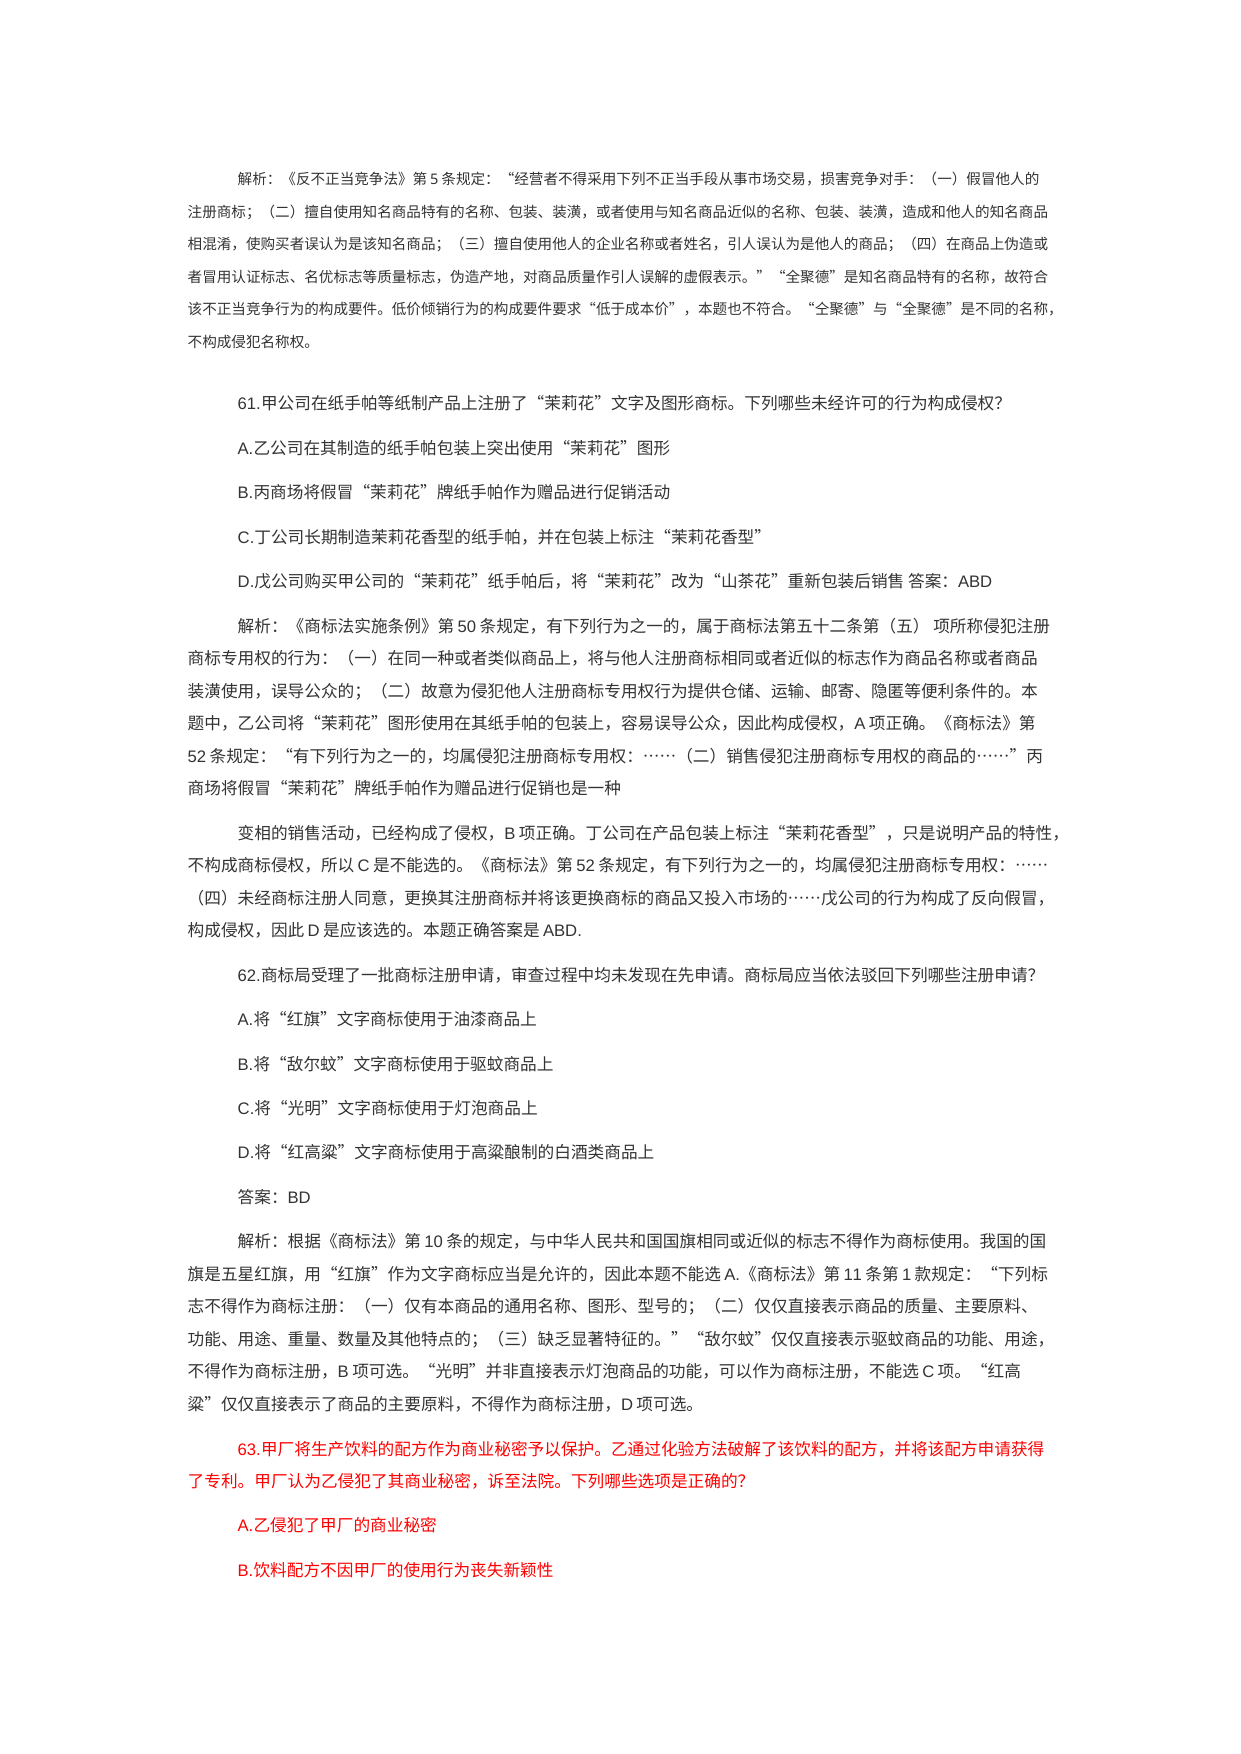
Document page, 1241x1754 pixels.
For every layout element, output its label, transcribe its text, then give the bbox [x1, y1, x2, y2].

text B.将“敌尔蚊”文字商标使用于驱蚊商品上 [187, 1046, 1053, 1079]
text A.乙公司在其制造的纸手帕包装上突出使用“茉莉花”图形 [187, 431, 1053, 463]
text 61.甲公司在纸手帕等纸制产品上注册了“茉莉花”文字及图形商标。下列哪些未经许可的行为构成侵权？ [187, 386, 1053, 419]
text A.将“红旗”文字商标使用于油漆商品上 [187, 1002, 1053, 1034]
text C.将“光明”文字商标使用于灯泡商品上 [187, 1091, 1053, 1123]
text 63.甲厂将生产饮料的配方作为商业秘密予以保护。乙通过化验方法破解了该饮料的配方，并将该配方申请获得了专利。甲厂认为乙侵犯了其商业秘密，诉至法院。下列哪些选项是正确的？ [187, 1431, 1053, 1496]
text D.将“红高粱”文字商标使用于高粱酿制的白酒类商品上 [187, 1135, 1053, 1168]
text C.丁公司长期制造茉莉花香型的纸手帕，并在包装上标注“茉莉花香型” [187, 519, 1053, 552]
text 62.商标局受理了一批商标注册申请，审查过程中均未发现在先申请。商标局应当依法驳回下列哪些注册申请？ [187, 957, 1053, 990]
text 解析：《反不正当竞争法》第5条规定：“经营者不得采用下列不正当手段从事市场交易，损害竞争对手：（一）假冒他人的注册商标；（二）擅自使用知名商品特有的名称、包装、装潢，或者使用与知名商品近似的名称、包装、装潢，造成和他人的知名商品相混淆，使购买者误认为是该知名商品；（三）擅自使用他人的企业名称或者姓名，引人误认为是他人的商品；（四）在商品上伪造或者冒用认证标志、名优标志等质量标志，伪造产地，对商品质量作引人误解的虚假表示。”“全聚德”是知名商品特有的名称，故符合该不正当竞争行为的构成要件。低价倾销行为的构成要件要求“低于成本价”，本题也不符合。“仝聚德”与“全聚德”是不同的名称，不构成侵犯名称权。 [187, 162, 1053, 357]
text A.乙侵犯了甲厂的商业秘密 [187, 1508, 1053, 1541]
text B.丙商场将假冒“茉莉花”牌纸手帕作为赠品进行促销活动 [187, 475, 1053, 508]
text 解析：《商标法实施条例》第50条规定，有下列行为之一的，属于商标法第五十二条第（五） 项所称侵犯注册商标专用权的行为：（一）在同一种或者类似商品上，将与他人注册商标相同或者近似的标志作为商品名称或者商品装潢使用，误导公众的；（二）故意为侵犯他人注册商标专用权行为提供仓储、运输、邮寄、隐匿等便利条件的。本题中，乙公司将“茉莉花”图形使用在其纸手帕的包装上，容易误导公众，因此构成侵权，A项正确。《商标法》第52条规定：“有下列行为之一的，均属侵犯注册商标专用权：……（二）销售侵犯注册商标专用权的商品的……”丙商场将假冒“茉莉花”牌纸手帕作为赠品进行促销也是一种 [187, 608, 1053, 803]
text D.戊公司购买甲公司的“茉莉花”纸手帕后，将“茉莉花”改为“山茶花”重新包装后销售 答案：ABD [187, 564, 1053, 597]
text 解析：根据《商标法》第10条的规定，与中华人民共和国国旗相同或近似的标志不得作为商标使用。我国的国旗是五星红旗，用“红旗”作为文字商标应当是允许的，因此本题不能选A.《商标法》第11条第1款规定：“下列标志不得作为商标注册：（一）仅有本商品的通用名称、图形、型号的；（二）仅仅直接表示商品的质量、主要原料、功能、用途、重量、数量及其他特点的；（三）缺乏显著特征的。”“敌尔蚊”仅仅直接表示驱蚊商品的功能、用途，不得作为商标注册，B项可选。“光明”并非直接表示灯泡商品的功能，可以作为商标注册，不能选C项。“红高粱”仅仅直接表示了商品的主要原料，不得作为商标注册，D项可选。 [187, 1224, 1053, 1419]
text 答案：BD [187, 1180, 1053, 1212]
text 变相的销售活动，已经构成了侵权，B项正确。丁公司在产品包装上标注“茉莉花香型”，只是说明产品的特性，不构成商标侵权，所以C是不能选的。《商标法》第52条规定，有下列行为之一的，均属侵犯注册商标专用权：……（四）未经商标注册人同意，更换其注册商标并将该更换商标的商品又投入市场的……戊公司的行为构成了反向假冒，构成侵权，因此D是应该选的。本题正确答案是ABD. [187, 816, 1053, 946]
text B.饮料配方不因甲厂的使用行为丧失新颖性 [187, 1553, 1053, 1585]
